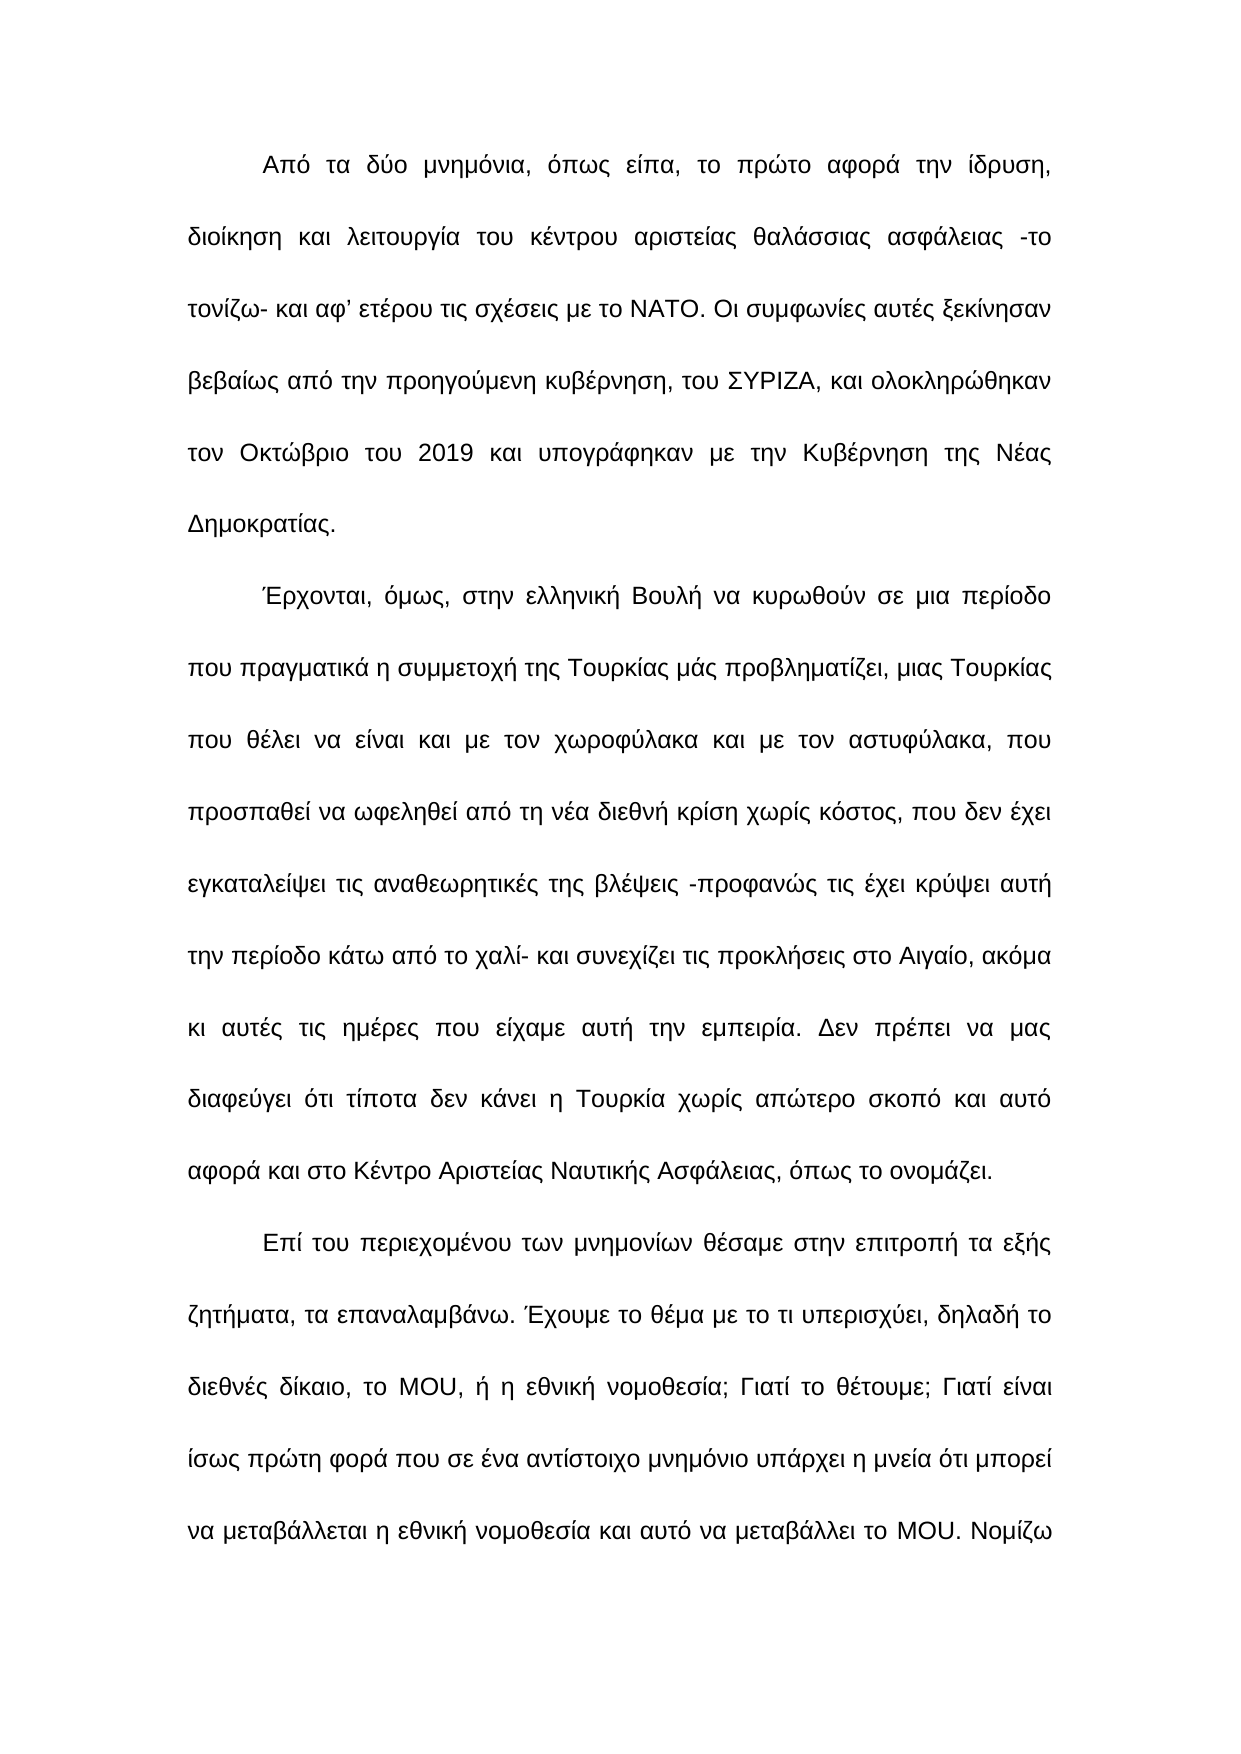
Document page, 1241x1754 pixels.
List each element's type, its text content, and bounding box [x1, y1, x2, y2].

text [187, 1228, 1053, 1544]
text Από τα δύο μνημόνια, όπως είπα, το πρώτο αφορά την ίδρυση, διοίκηση και λειτουργία του κέντρου αριστείας θαλάσσιας ασφάλειας -το τονίζω- και αφ’ ετέρου τις σχέσεις με το ΝΑΤΟ. Οι συμφωνίες αυτές ξεκίνησαν βεβαίως από την προηγούμενη κυβέρνηση, του ΣΥΡΙΖΑ, και ολοκληρώθηκαν τον Οκτώβριο του 2019 και υπογράφηκαν με την Κυβέρνηση της Νέας Δημοκρατίας. [187, 150, 1053, 538]
text Έρχονται, όμως, στην ελληνική Βουλή να κυρωθούν σε μια περίοδο που πραγματικά η συμμετοχή της Τουρκίας μάς προβληματίζει, μιας Τουρκίας που θέλει να είναι και με τον χωροφύλακα και με τον αστυφύλακα, που προσπαθεί να ωφεληθεί από τη νέα διεθνή κρίση χωρίς κόστος, που δεν έχει εγκαταλείψει τις αναθεωρητικές της βλέψεις -προφανώς τις έχει κρύψει αυτή την περίοδο κάτω από το χαλί- και συνεχίζει τις προκλήσεις στο Αιγαίο, ακόμα κι αυτές τις ημέρες που είχαμε αυτή την εμπειρία. Δεν πρέπει να μας διαφεύγει ότι τίποτα δεν κάνει η Τουρκία χωρίς απώτερο σκοπό και αυτό αφορά και στο Κέντρο Αριστείας Ναυτικής Ασφάλειας, όπως το ονομάζει. [187, 581, 1053, 1185]
